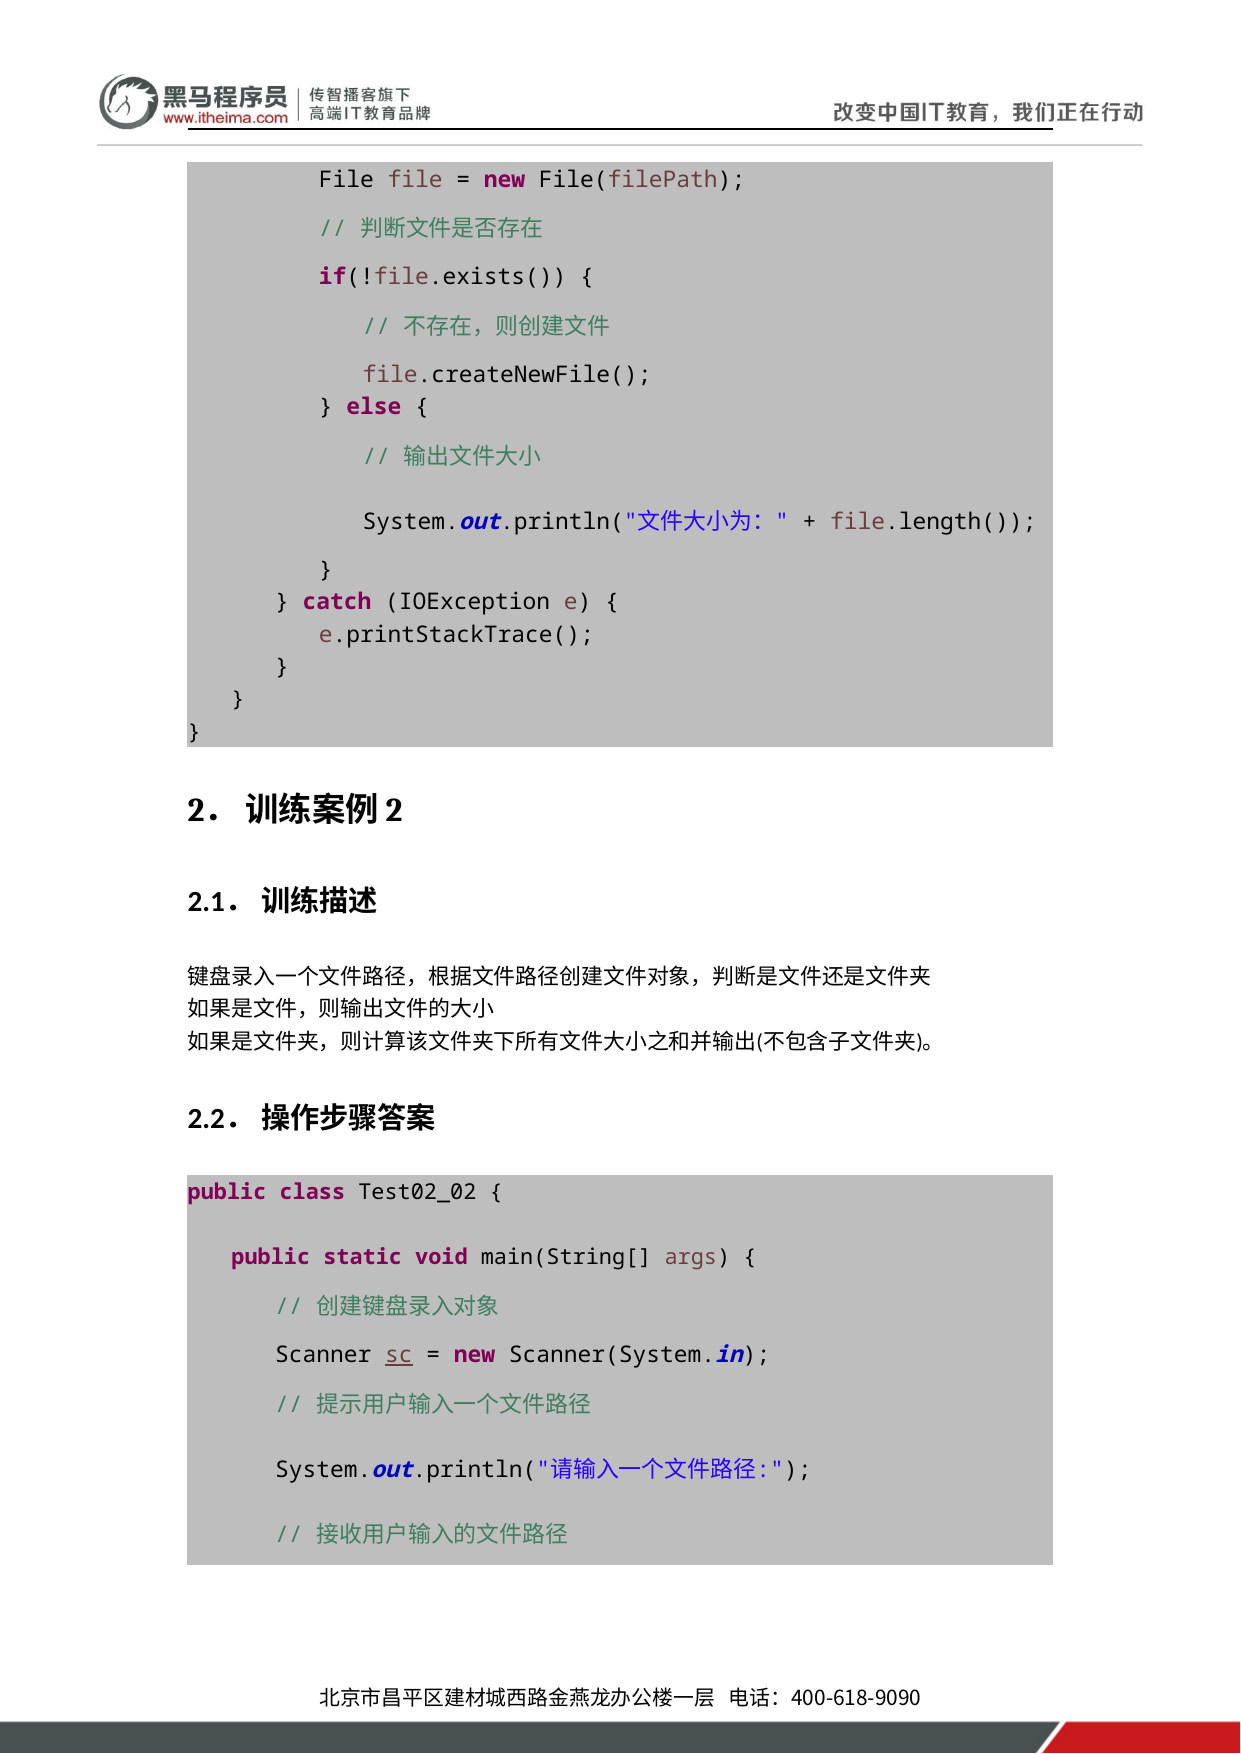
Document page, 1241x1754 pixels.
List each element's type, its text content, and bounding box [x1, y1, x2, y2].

text // 不存在，则创建文件 [187, 292, 1053, 357]
text file.createNewFile(); [187, 357, 1053, 389]
subtitle 训练描述 [187, 866, 1053, 931]
text } [187, 682, 1053, 714]
text 如果是文件，则输出文件的大小 [187, 991, 1053, 1023]
text e.printStackTrace(); [187, 617, 1053, 649]
text public static void main(String[] args) { [187, 1240, 1053, 1272]
picture [0, 1662, 1241, 1753]
text System.out.println("文件大小为：" + file.length()); [187, 487, 1053, 552]
text // 提示用户输入一个文件路径 [187, 1370, 1053, 1435]
subtitle 训练案例2 [187, 774, 1053, 839]
text } [187, 552, 1053, 584]
text } [187, 649, 1053, 682]
text 键盘录入一个文件路径，根据文件路径创建文件对象，判断是文件还是文件夹 [187, 958, 1053, 991]
text System.out.println("请输入一个文件路径:"); [187, 1435, 1053, 1500]
text 如果是文件夹，则计算该文件夹下所有文件大小之和并输出(不包含子文件夹)。 [187, 1023, 1053, 1056]
text public class Test02_02 { [187, 1175, 1053, 1207]
subtitle 操作步骤答案 [187, 1083, 1053, 1148]
text } catch (IOException e) { [187, 584, 1053, 617]
text // 接收用户输入的文件路径 [187, 1500, 1053, 1565]
text } [187, 714, 1053, 747]
text // 输出文件大小 [187, 422, 1053, 487]
text // 判断文件是否存在 [187, 194, 1053, 259]
text } else { [187, 389, 1053, 422]
text File file = new File(filePath); [187, 162, 1053, 194]
text Scanner sc = new Scanner(System.in); [187, 1337, 1053, 1370]
text // 创建键盘录入对象 [187, 1272, 1053, 1337]
picture [0, 3, 1241, 153]
text if(!file.exists()) { [187, 259, 1053, 292]
